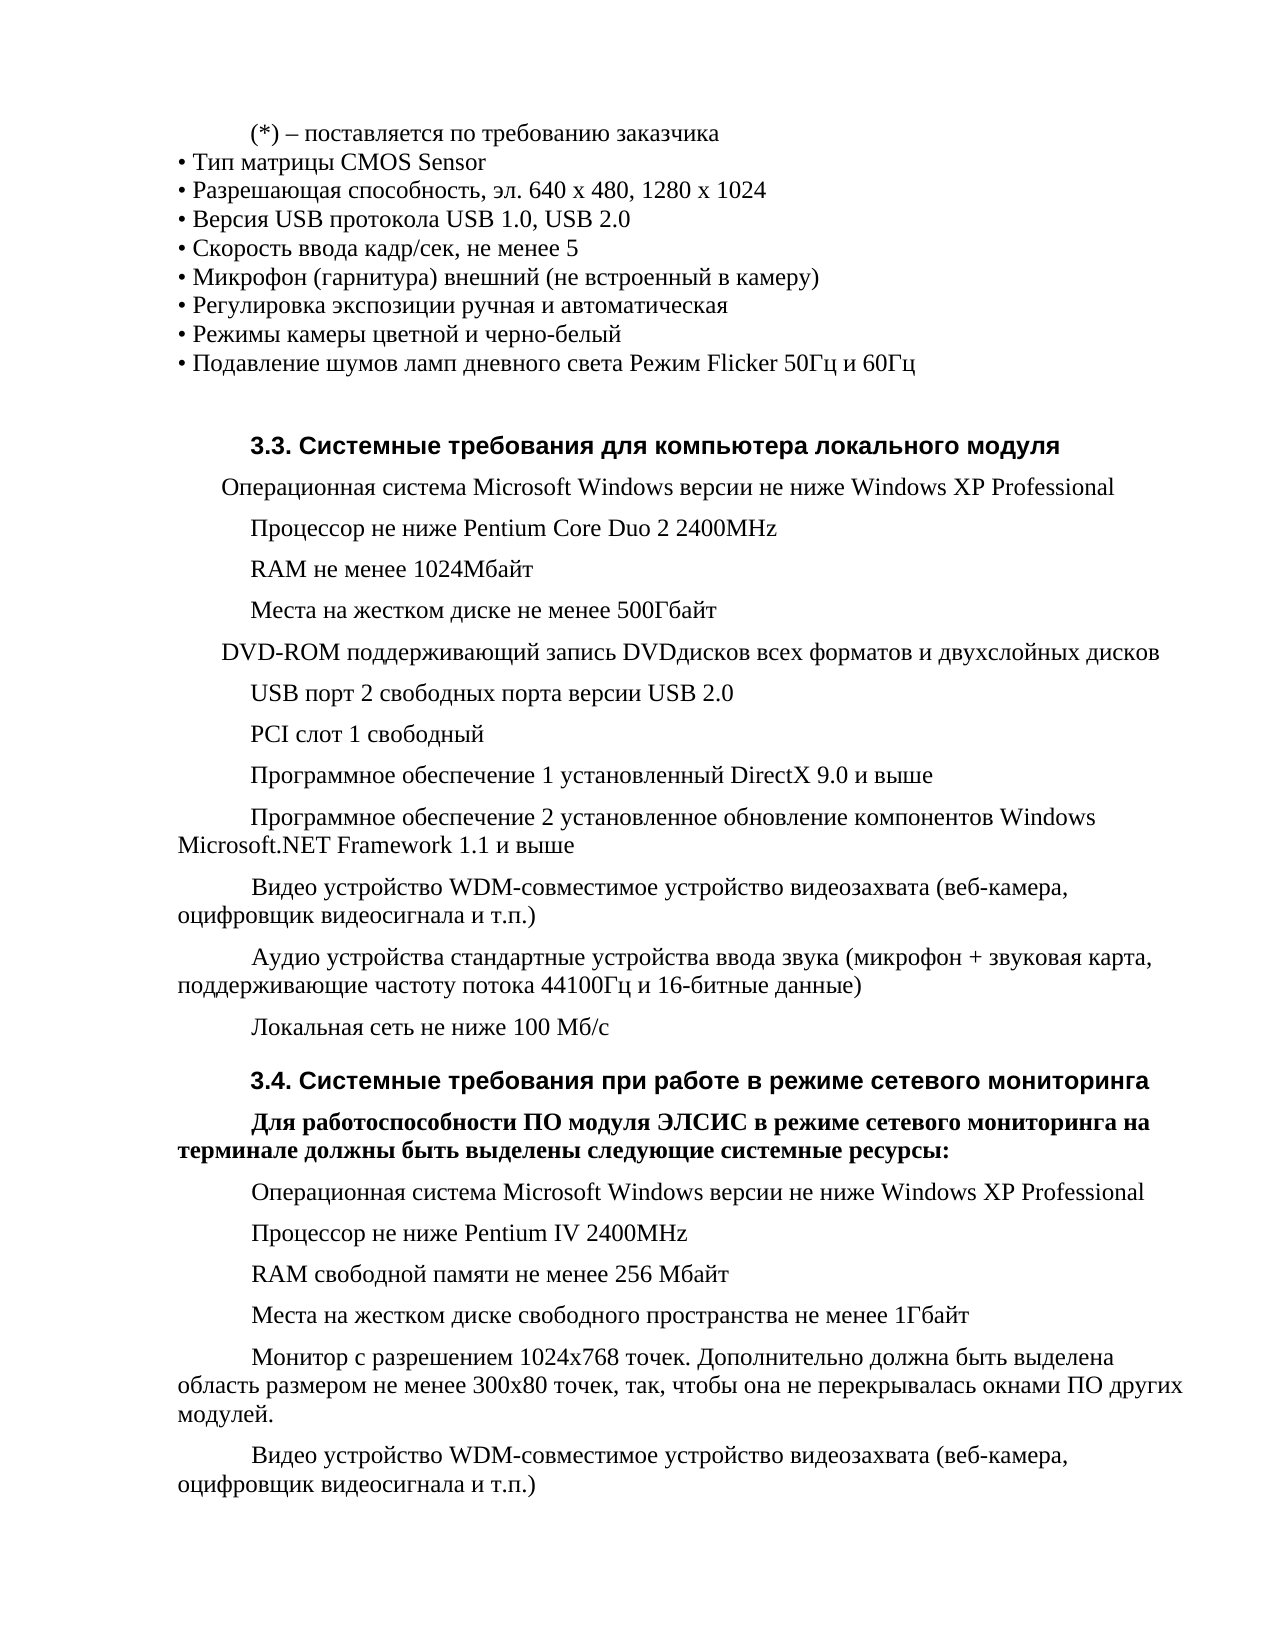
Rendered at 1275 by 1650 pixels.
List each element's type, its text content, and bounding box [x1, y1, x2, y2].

text • Микрофон (гарнитура) внешний (не встроенный в камеру) [177, 262, 1186, 291]
text Видео устройство WDM-совместимое устройство видеозахвата (веб-камера, оцифровщик видеосигнала и т.п.) [177, 872, 1186, 929]
text • Режимы камеры цветной и черно-белый [177, 319, 1186, 348]
text USB порт 2 свободных порта версии USB 2.0 [177, 678, 1186, 707]
text • Регулировка экспозиции ручная и автоматическая [177, 291, 1186, 319]
text Процессор не ниже Pentium Core Duo 2 2400MHz [177, 513, 1186, 542]
text (*) – поставляется по требованию заказчика [177, 118, 1186, 147]
text Операционная система Microsoft Windows версии не ниже Windows XP Professional [177, 1177, 1186, 1206]
text • Версия USB протокола USB 1.0, USB 2.0 [177, 204, 1186, 233]
text RAM не менее 1024Мбайт [177, 554, 1186, 583]
text Программное обеспечение 1 установленный DirectX 9.0 и выше [177, 761, 1186, 789]
text Места на жестком диске свободного пространства не менее 1Гбайт [177, 1301, 1186, 1329]
text RAM свободной памяти не менее 256 Мбайт [177, 1259, 1186, 1288]
text • Тип матрицы CMOS Sensor [177, 147, 1186, 176]
text Процессор не ниже Pentium IV 2400MHz [177, 1218, 1186, 1247]
text Места на жестком диске не менее 500Гбайт [177, 596, 1186, 624]
text Аудио устройства стандартные устройства ввода звука (микрофон + звуковая карта, поддерживающие частоту потока 44100Гц и 16-битные данные) [177, 942, 1186, 999]
text • Разрешающая способность, эл. 640 х 480, 1280 х 1024 [177, 176, 1186, 204]
text Операционная система Microsoft Windows версии не ниже Windows XP Professional [221, 472, 1186, 501]
text 3.4. Системные требования при работе в режиме сетевого мониторинга [177, 1066, 1186, 1094]
text DVD-ROM поддерживающий запись DVDдисков всех форматов и двухслойных дисков [221, 637, 1186, 666]
text • Скорость ввода кадр/сек, не менее 5 [177, 233, 1186, 262]
text 3.3. Системные требования для компьютера локального модуля [177, 431, 1186, 459]
text Локальная сеть не ниже 100 Мб/с [177, 1012, 1186, 1041]
text Для работоспособности ПО модуля ЭЛСИС в режиме сетевого мониторинга на терминале должны быть выделены следующие системные ресурсы: [177, 1107, 1186, 1164]
text Видео устройство WDM-совместимое устройство видеозахвата (веб-камера, оцифровщик видеосигнала и т.п.) [177, 1441, 1186, 1498]
text Программное обеспечение 2 установленное обновление компонентов Windows Microsoft.NET Framework 1.1 и выше [177, 802, 1186, 859]
text Монитор с разрешением 1024х768 точек. Дополнительно должна быть выделена область размером не менее 300х80 точек, так, чтобы она не перекрывалась окнами ПО других модулей. [177, 1342, 1186, 1428]
text PCI слот 1 свободный [177, 719, 1186, 748]
text • Подавление шумов ламп дневного света Режим Flicker 50Гц и 60Гц [177, 348, 1186, 377]
